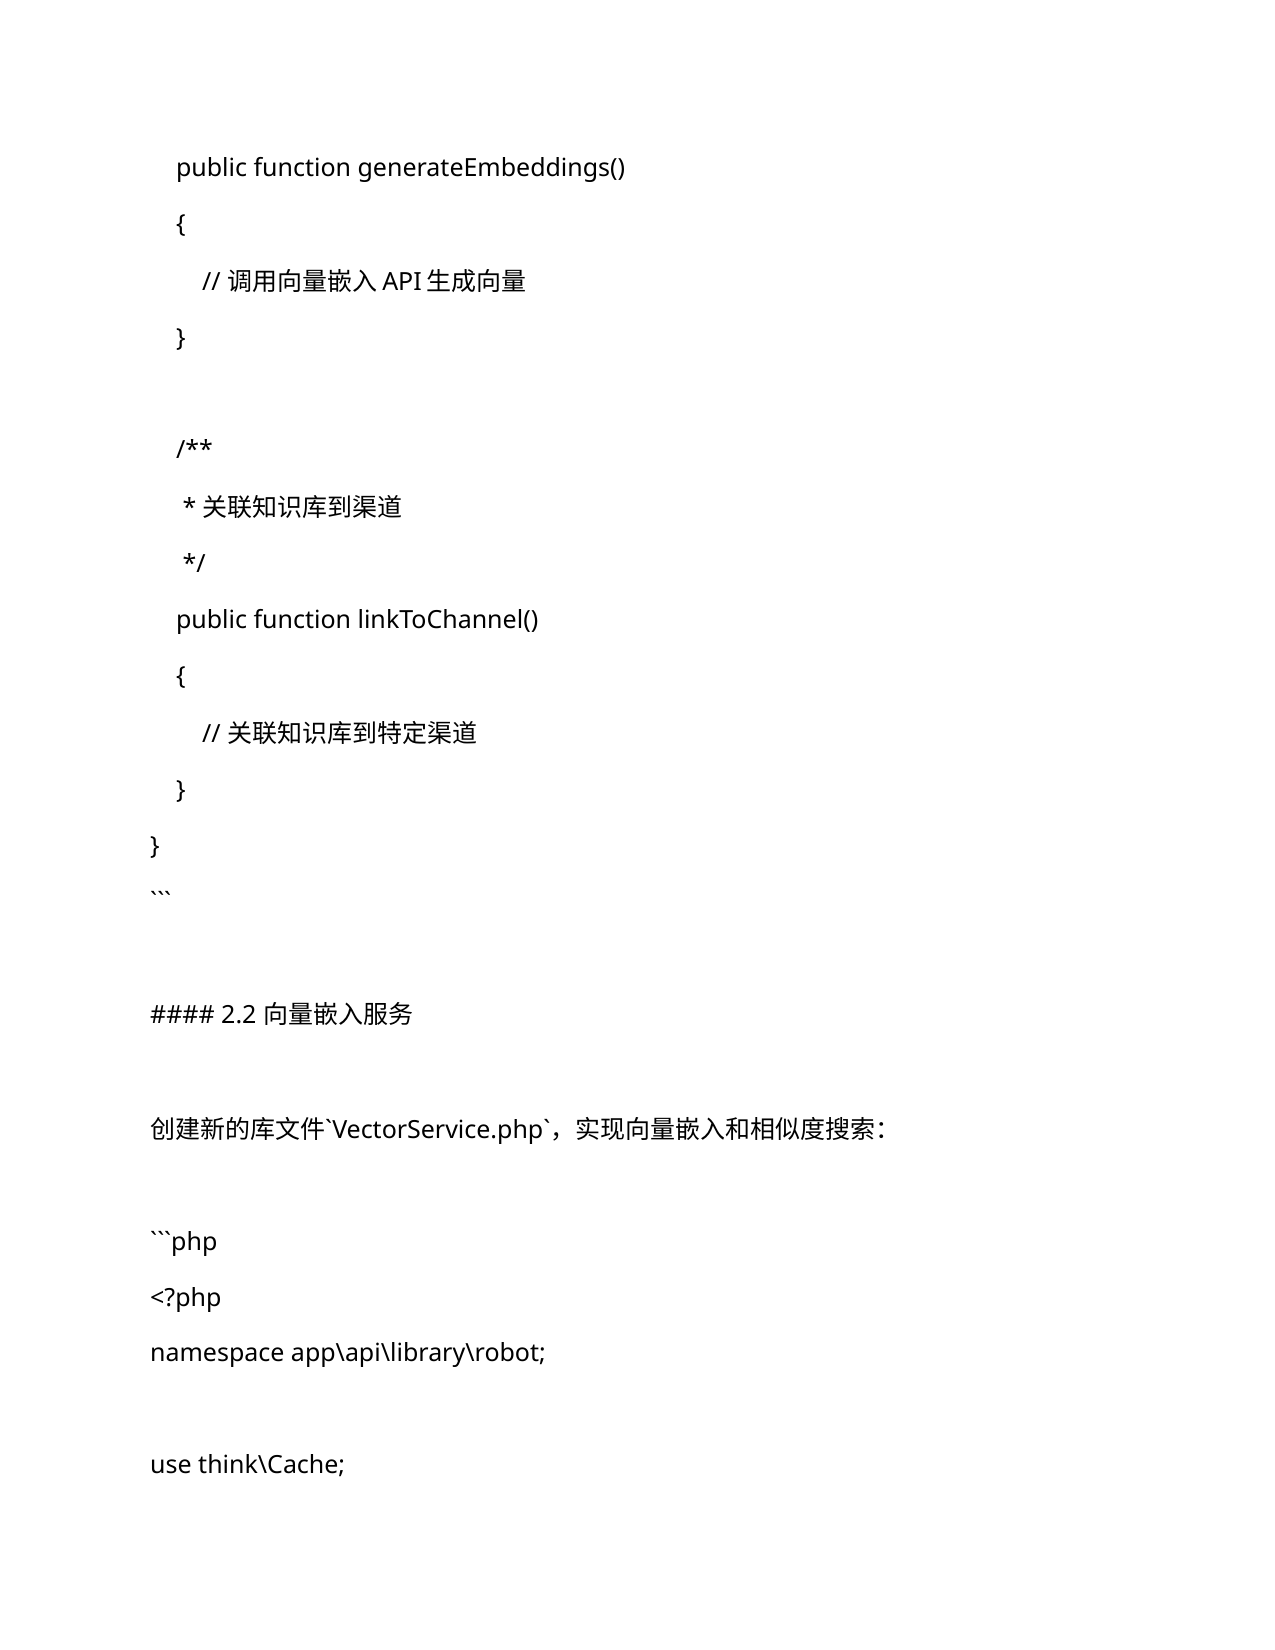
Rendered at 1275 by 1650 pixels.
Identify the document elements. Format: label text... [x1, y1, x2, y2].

text <?php [150, 1279, 1125, 1313]
text #### 2.2 向量嵌入服务 [150, 995, 1125, 1031]
text { [150, 657, 1125, 692]
text 创建新的库文件`VectorService.php`，实现向量嵌入和相似度搜索： [150, 1109, 1125, 1145]
text namespace app\api\library\robot; [150, 1335, 1125, 1369]
text /** [150, 432, 1125, 466]
text } [150, 827, 1125, 862]
text { [150, 206, 1125, 240]
text } [150, 772, 1125, 806]
text */ [150, 546, 1125, 580]
text public function linkToChannel() [150, 602, 1125, 636]
text ```php [150, 1223, 1125, 1257]
text use think\Cache; [150, 1447, 1125, 1481]
text public function generateEmbeddings() [150, 150, 1125, 184]
text } [150, 320, 1125, 354]
text ``` [150, 883, 1125, 917]
text * 关联知识库到渠道 [150, 487, 1125, 524]
text // 调用向量嵌入API生成向量 [150, 262, 1125, 298]
text // 关联知识库到特定渠道 [150, 713, 1125, 749]
